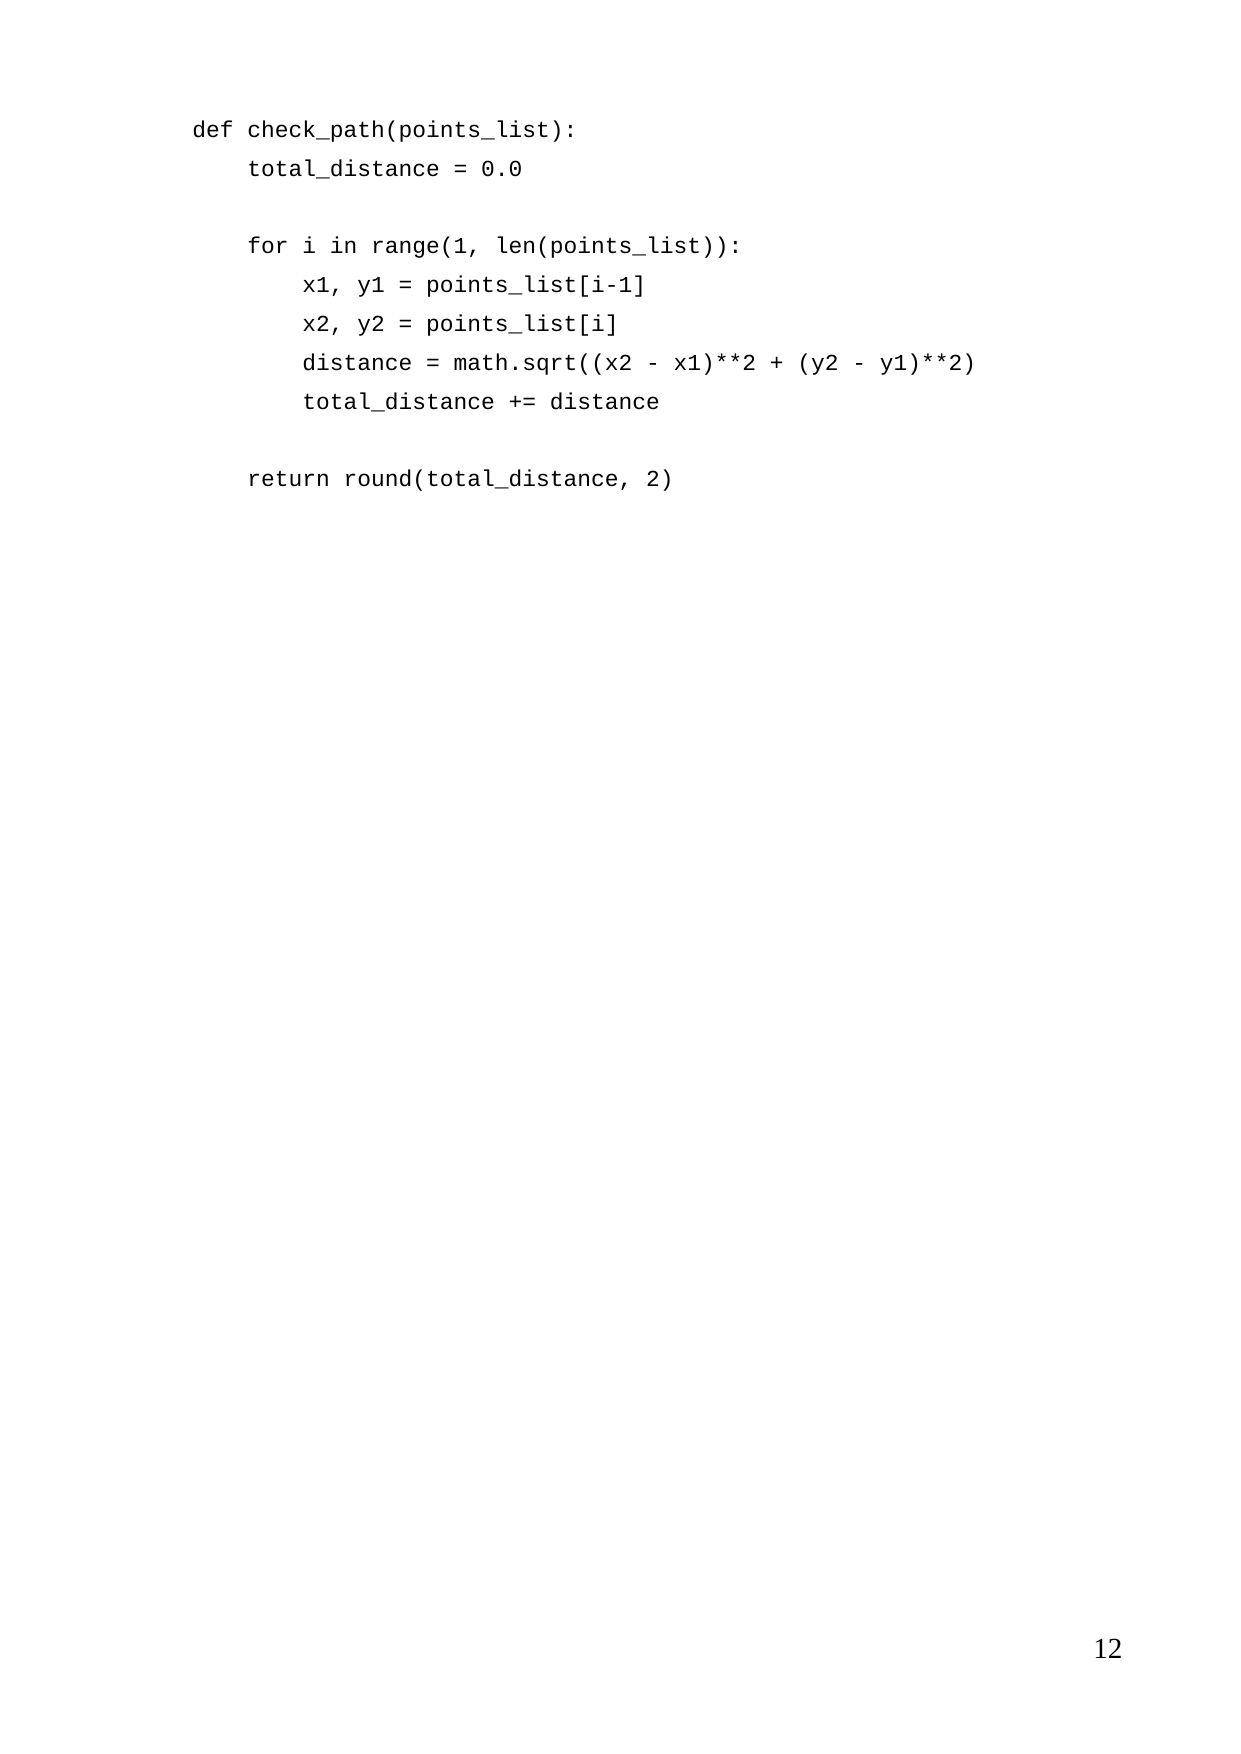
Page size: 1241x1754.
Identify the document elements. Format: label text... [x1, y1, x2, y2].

text for i in range(1, len(points_list)): [118, 235, 1122, 261]
text def check_path(points_list): [118, 118, 1122, 144]
text total_distance += distance [118, 390, 1122, 416]
text x2, y2 = points_list[i] [118, 312, 1122, 338]
text distance = math.sqrt((x2 - x1)**2 + (y2 - y1)**2) [118, 351, 1122, 377]
text x1, y1 = points_list[i-1] [118, 273, 1122, 299]
text total_distance = 0.0 [118, 157, 1122, 183]
text return round(total_distance, 2) [118, 468, 1122, 494]
